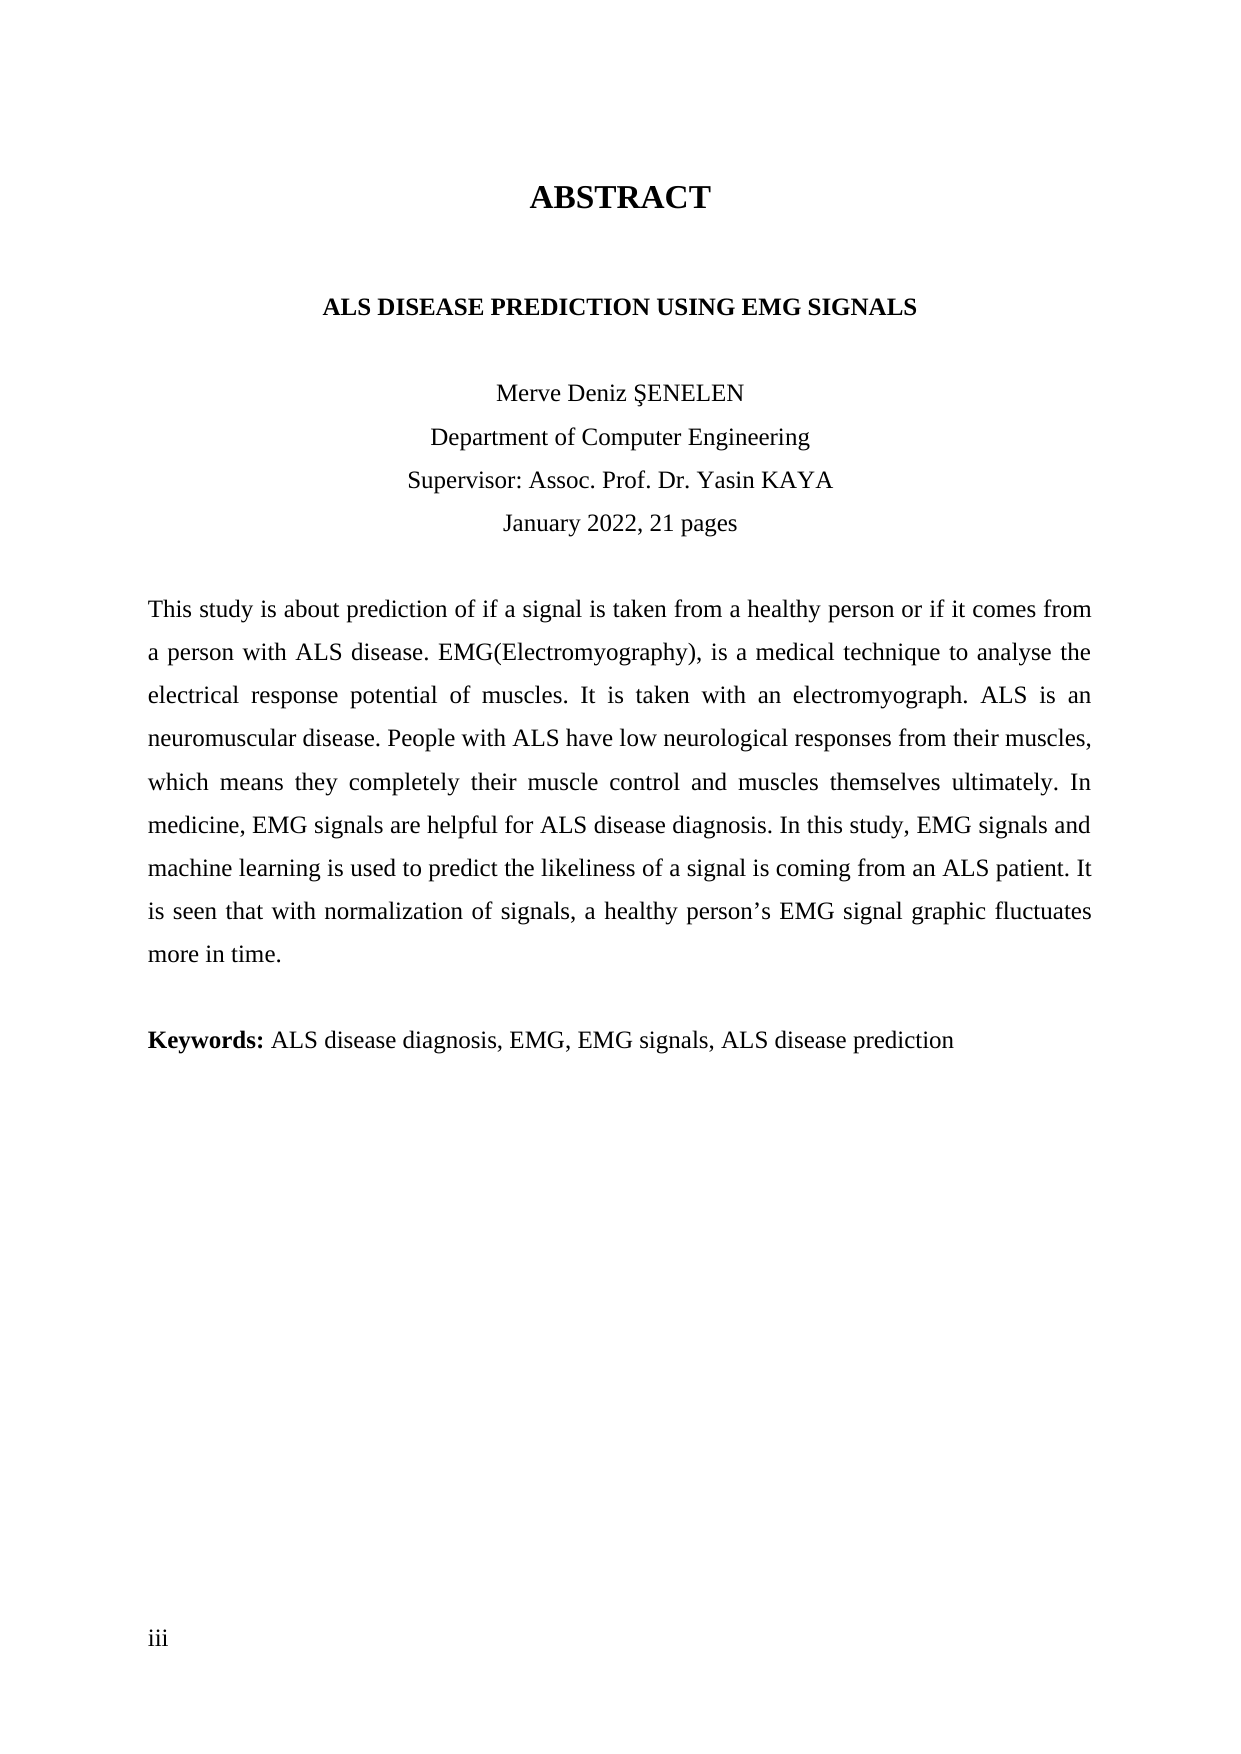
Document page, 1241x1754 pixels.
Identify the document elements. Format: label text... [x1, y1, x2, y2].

text Merve Deniz ŞENELEN [148, 378, 1092, 407]
text ALS DISEASE PREDICTION USING EMG SIGNALS [148, 292, 1092, 321]
text ABSTRACT [148, 177, 1092, 216]
text This study is about prediction of if a signal is taken from a healthy person or if it comes from a person with ALS disease. EMG(Electromyography), is a medical technique to analyse the electrical response potential of muscles. It is taken with an electromyograph. ALS is an neuromuscular disease. People with ALS have low neurological responses from their muscles, which means they completely their muscle control and muscles themselves ultimately. In medicine, EMG signals are helpful for ALS disease diagnosis. In this study, EMG signals and machine learning is used to predict the likeliness of a signal is coming from an ALS patient. It is seen that with normalization of signals, a healthy person’s EMG signal graphic fluctuates more in time. [148, 594, 1092, 968]
text Keywords: ALS disease diagnosis, EMG, EMG signals, ALS disease prediction [148, 1025, 1092, 1054]
text Supervisor: Assoc. Prof. Dr. Yasin KAYA [148, 465, 1092, 493]
text Department of Computer Engineering [148, 422, 1092, 450]
text January 2022, 21 pages [148, 508, 1092, 537]
